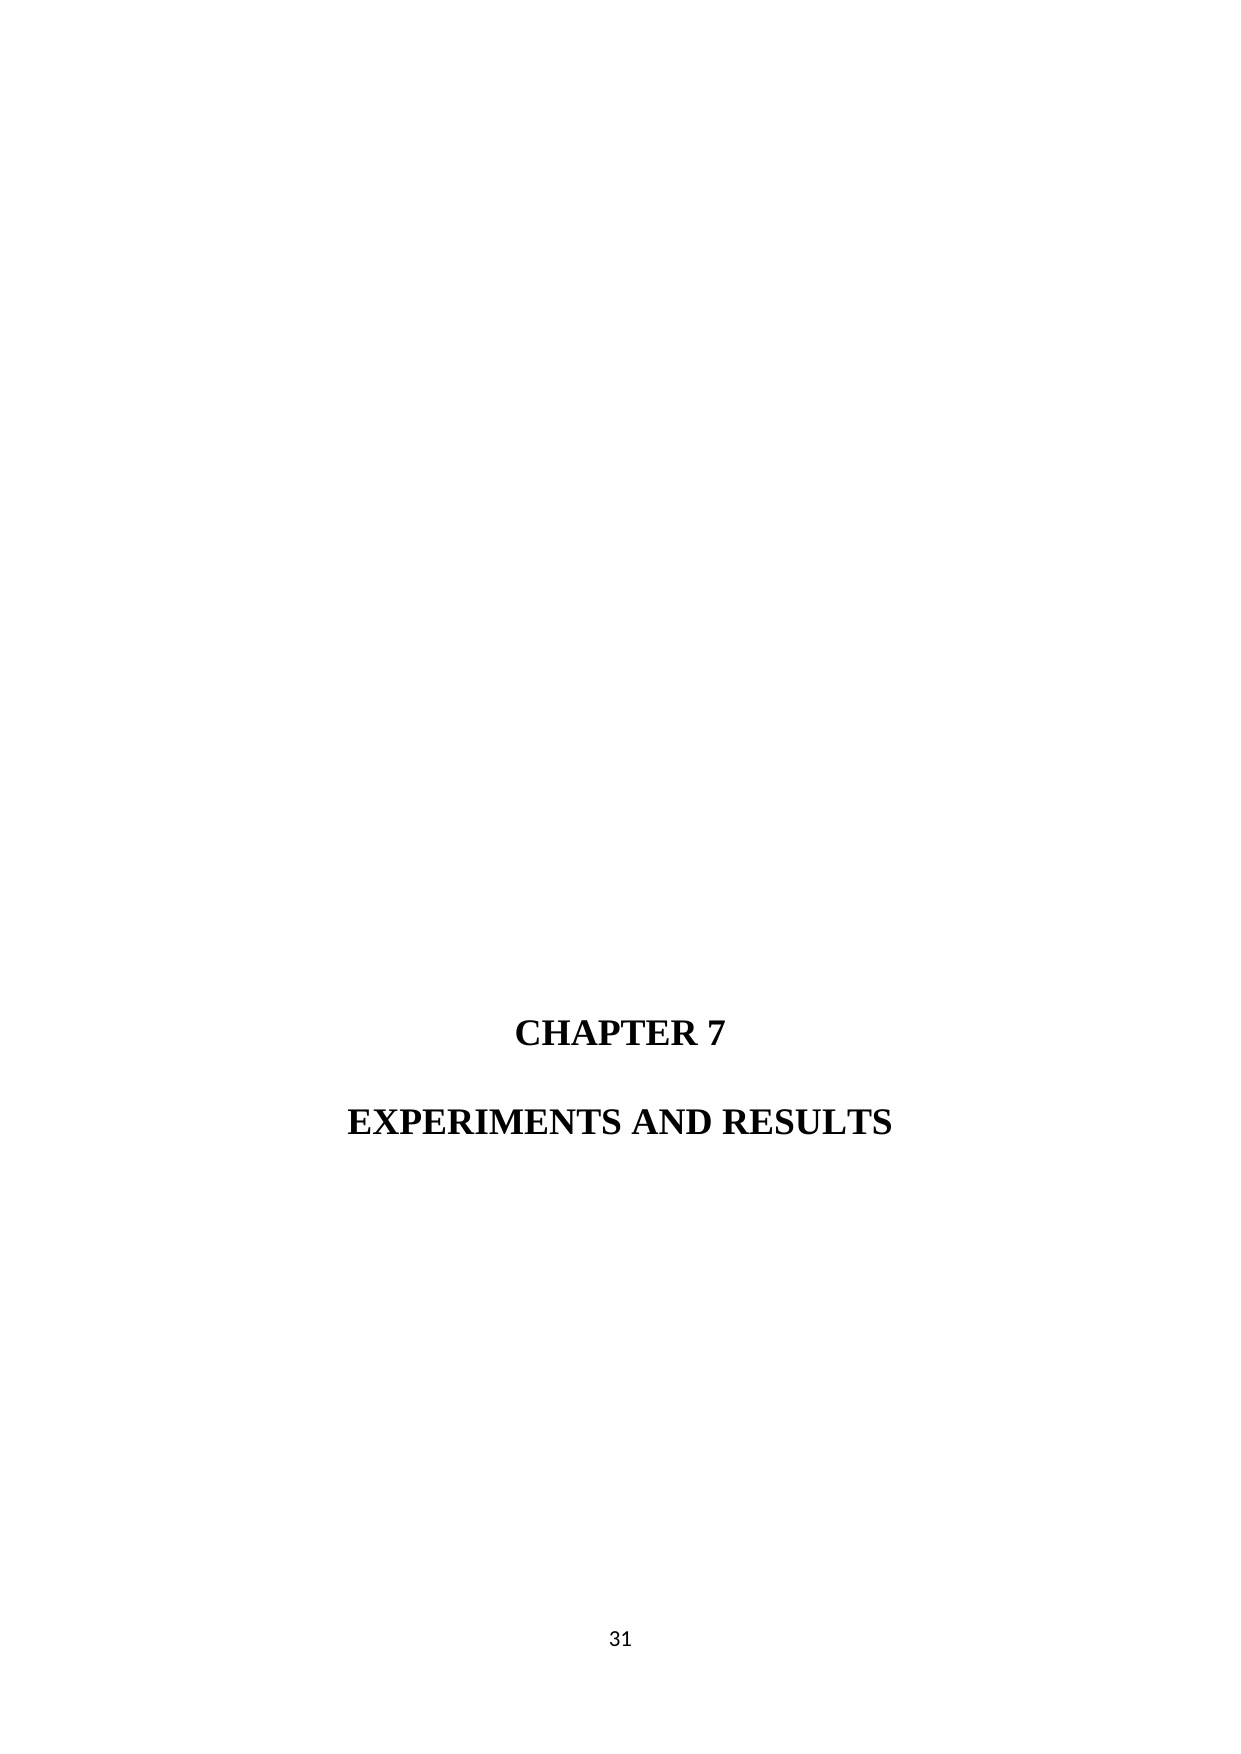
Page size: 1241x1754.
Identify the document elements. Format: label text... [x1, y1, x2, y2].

text CHAPTER 7 [150, 1010, 1090, 1053]
text EXPERIMENTS AND RESULTS [150, 1100, 1090, 1143]
